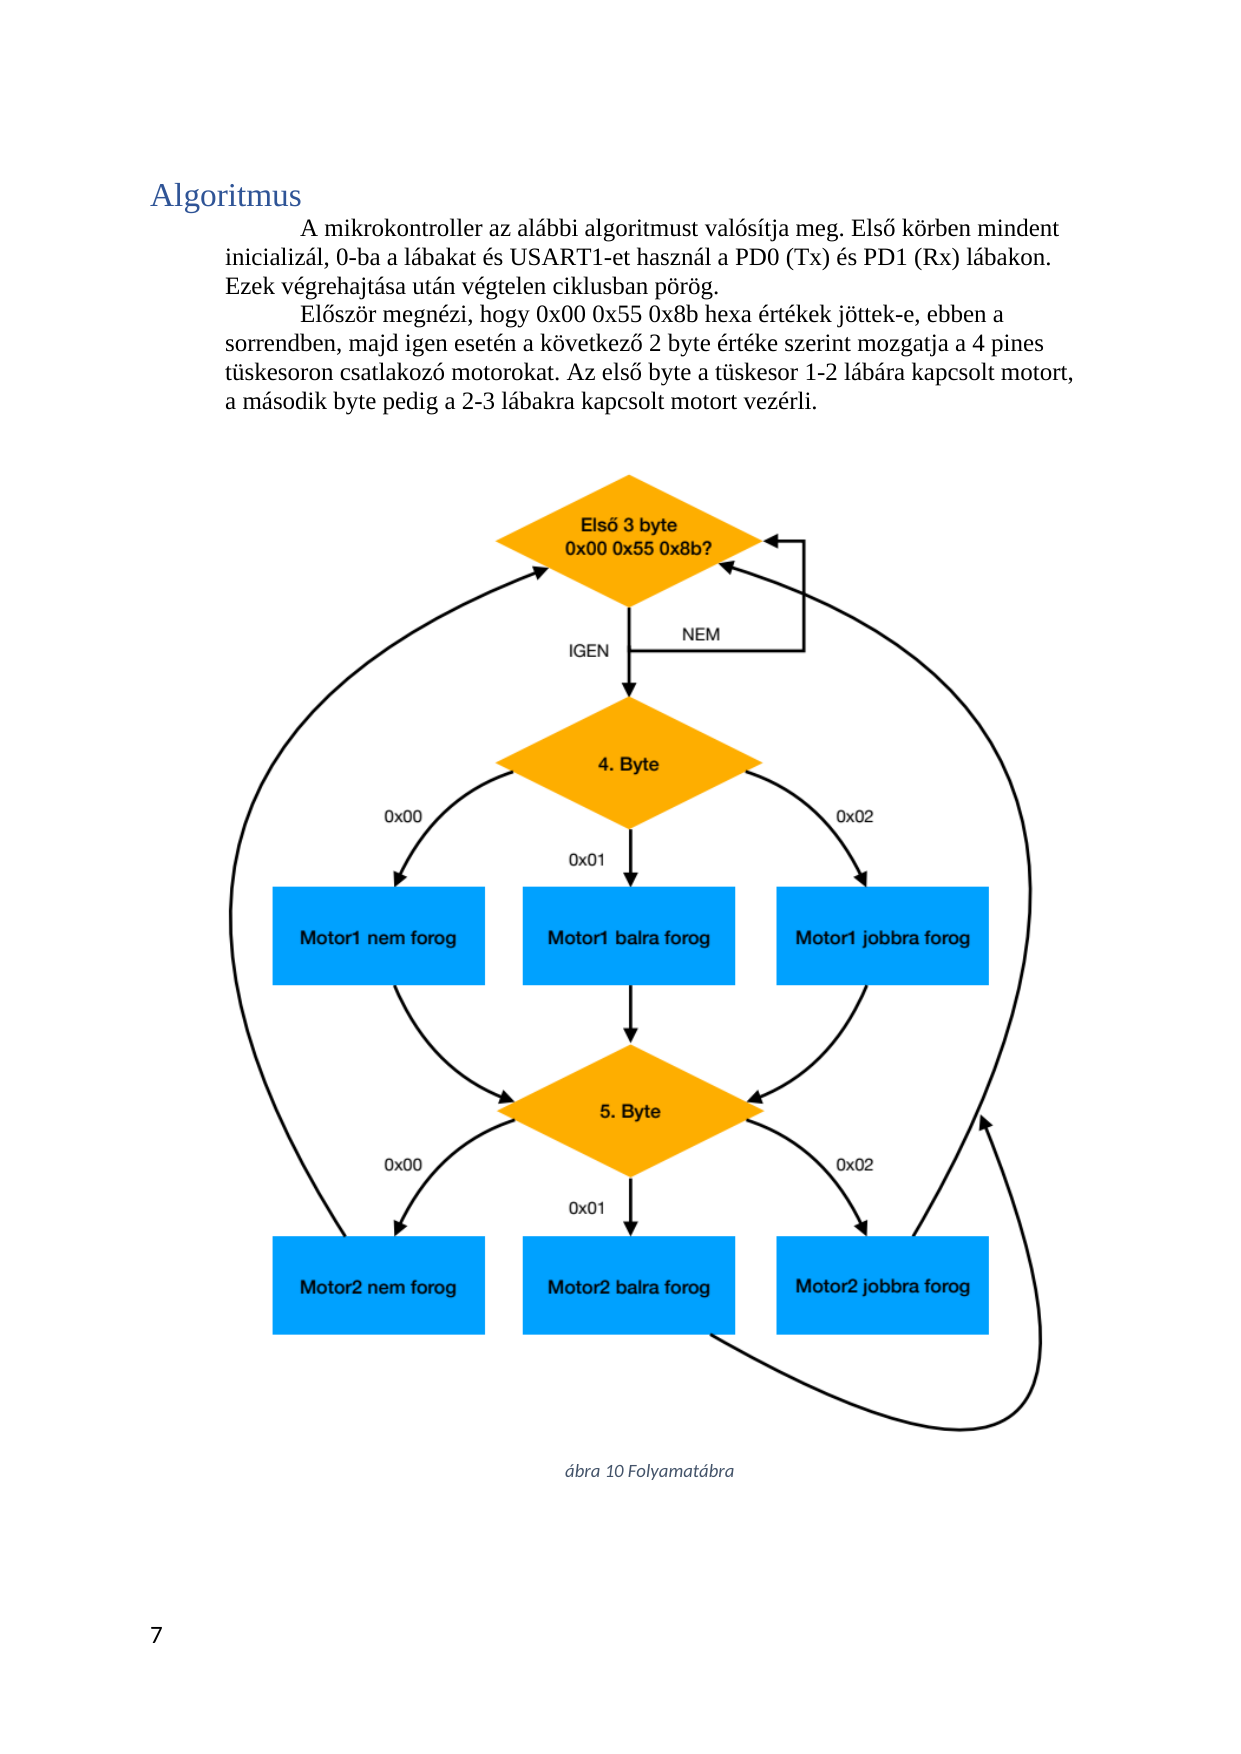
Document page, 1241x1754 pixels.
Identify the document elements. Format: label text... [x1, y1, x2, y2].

text A mikrokontroller az alábbi algoritmust valósítja meg. Első körben mindent inicializál, 0-ba a lábakat és USART1-et használ a PD0 (Tx) és PD1 (Rx) lábakon. Ezek végrehajtása után végtelen ciklusban pörög. [225, 213, 1090, 299]
subtitle Algoritmus [150, 175, 1090, 213]
text Először megnézi, hogy 0x00 0x55 0x8b hexa értékek jöttek-e, ebben a sorrendben, majd igen esetén a következő 2 byte értéke szerint mozgatja a 4 pines tüskesoron csatlakozó motorokat. Az első byte a tüskesor 1-2 lábára kapcsolt motort, a második byte pedig a 2-3 lábakra kapcsolt motort vezérli. [225, 299, 1090, 414]
